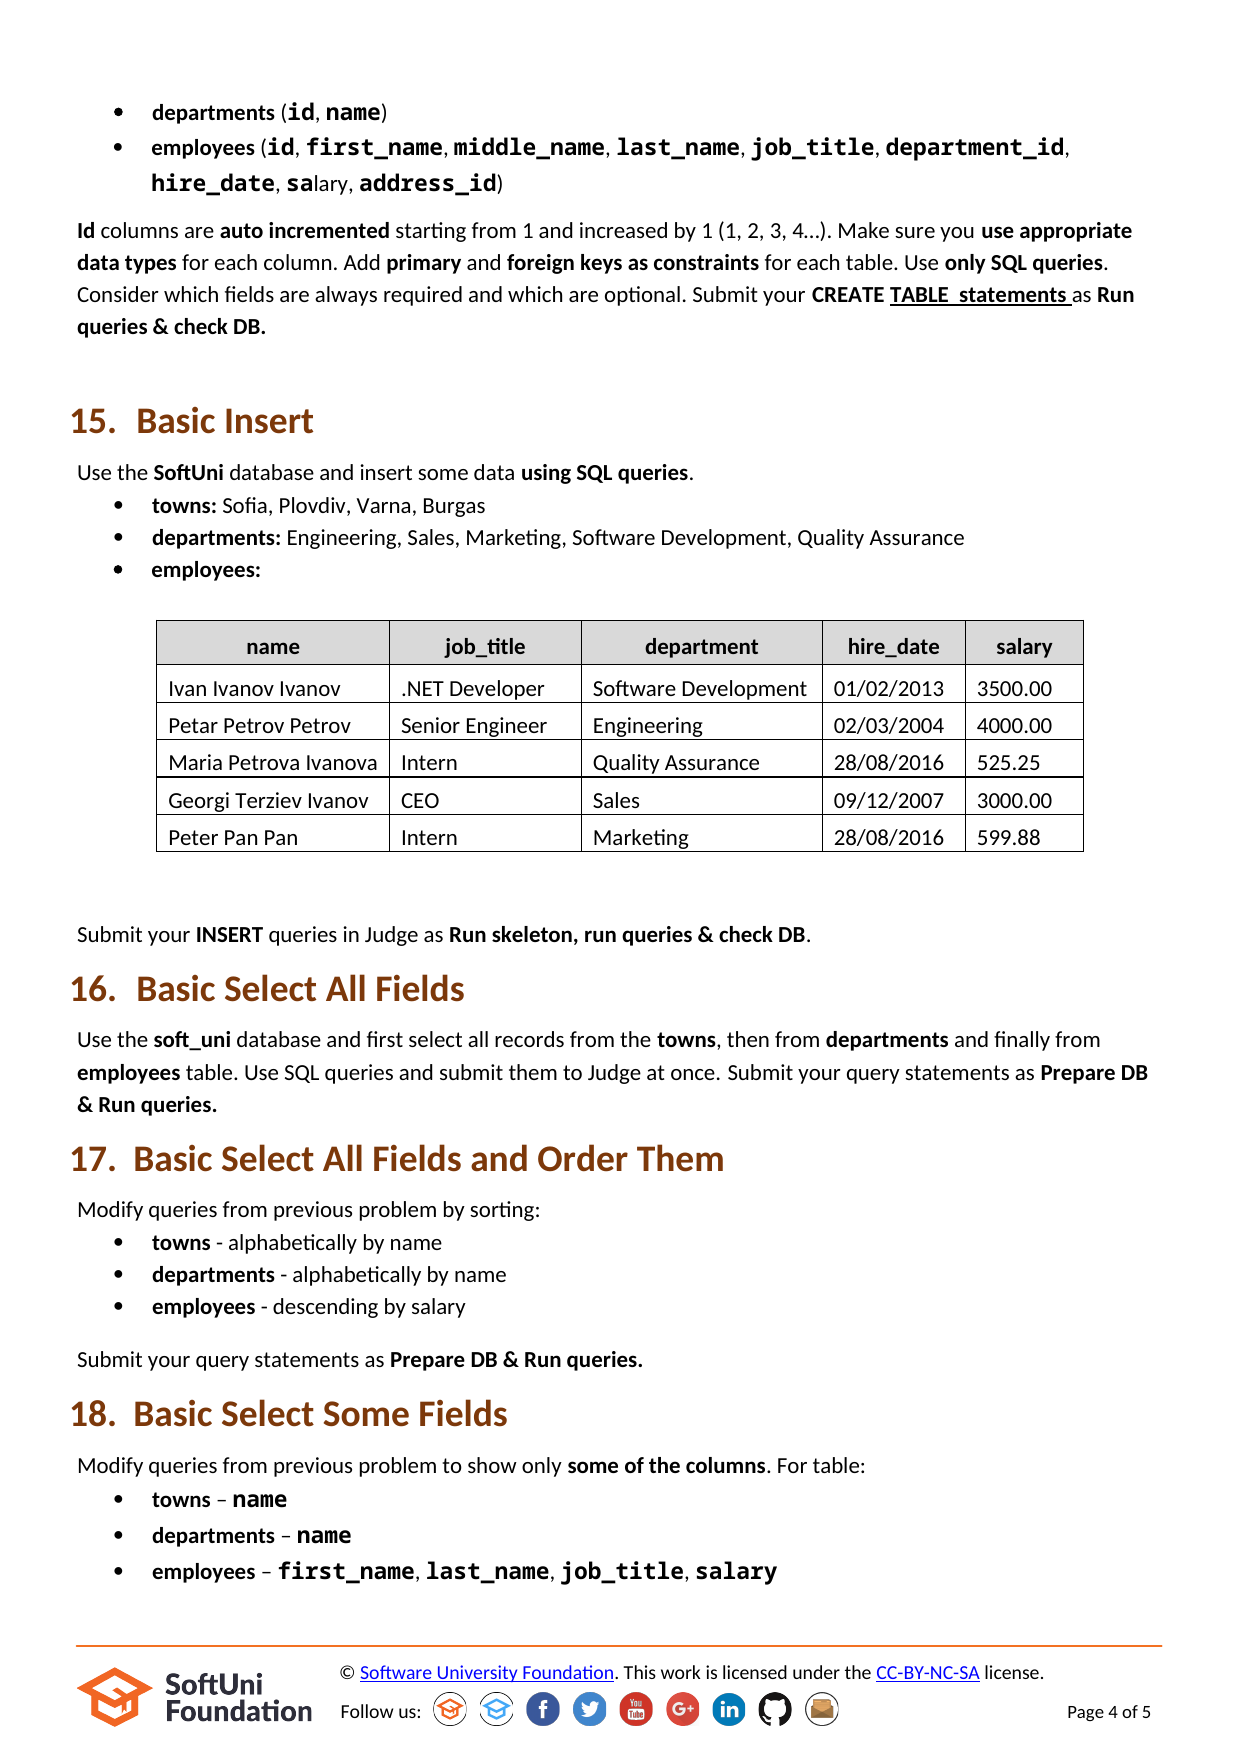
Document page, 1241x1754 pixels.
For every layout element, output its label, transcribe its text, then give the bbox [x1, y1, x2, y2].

text Submit your query statements as Prepare DB & Run queries. [77, 1345, 1163, 1373]
table_cell Quality Assurance [582, 740, 822, 776]
table_cell 02/03/2004 [823, 703, 965, 739]
subtitle Basic Select All Fields and Order Them [69, 1134, 1163, 1180]
picture [573, 1692, 607, 1726]
picture [712, 1693, 722, 1703]
table_cell Sales [582, 778, 822, 814]
list employees – first_name, last_name, job_title, salary [114, 1555, 1163, 1586]
text Modify queries from previous problem by sorting: [77, 1196, 1163, 1224]
list employees - descending by salary [114, 1292, 1163, 1320]
text Submit your INSERT queries in Judge as Run skeleton, run queries & check DB. [77, 920, 1163, 948]
table_cell Georgi Terziev Ivanov [157, 778, 389, 814]
picture [526, 1692, 560, 1726]
picture [480, 1692, 513, 1726]
table_cell CEO [390, 778, 581, 814]
subtitle Basic Select All Fields [69, 964, 1163, 1010]
list towns - alphabetically by name [114, 1228, 1163, 1256]
picture [805, 1692, 839, 1726]
table_cell Intern [390, 815, 581, 851]
picture [758, 1692, 792, 1726]
table_cell 599.88 [966, 815, 1083, 851]
picture [76, 1667, 312, 1727]
table_cell 525.25 [966, 740, 1083, 776]
list employees: [114, 555, 1163, 583]
table_cell 3000.00 [966, 778, 1083, 814]
picture [619, 1692, 653, 1726]
text Id columns are auto incremented starting from 1 and increased by 1 (1, 2, 3, 4…). Make sure you use appropriate data types for each column. Add primary and foreign keys as constraints for each table. Use only SQL queries. Consider which fields are always required and which are optional. Submit your CREATE TABLE statements as Run queries & check DB. [77, 216, 1163, 340]
text Use the SoftUni database and insert some data using SQL queries. [77, 458, 1163, 487]
text Use the soft_uni database and first select all records from the towns, then from departments and finally from employees table. Use SQL queries and submit them to Judge at once. Submit your query statements as Prepare DB & Run queries. [77, 1026, 1163, 1118]
table_cell Marketing [582, 815, 822, 851]
table_cell 09/12/2007 [823, 778, 965, 814]
table_header hire_date [823, 621, 965, 664]
subtitle Basic Select Some Fields [69, 1390, 1163, 1436]
list towns – name [114, 1483, 1163, 1514]
picture [712, 1716, 722, 1726]
table_cell Engineering [582, 703, 822, 739]
list departments - alphabetically by name [114, 1260, 1163, 1288]
table_cell Intern [390, 740, 581, 776]
table_header job_title [390, 621, 581, 664]
table_cell Maria Petrova Ivanova [157, 740, 389, 776]
subtitle Basic Insert [69, 397, 1163, 443]
list departments: Engineering, Sales, Marketing, Software Development, Quality Assurance [114, 523, 1163, 551]
picture [736, 1693, 746, 1703]
table_cell Software Development [582, 665, 822, 702]
table_header salary [966, 621, 1083, 664]
table_header name [157, 621, 389, 664]
table_cell 3500.00 [966, 665, 1083, 702]
list towns: Sofia, Plovdiv, Varna, Burgas [114, 491, 1163, 519]
picture [727, 1707, 738, 1717]
list employees (id, first_name, middle_name, last_name, job_title, department_id, hire_date, salary, address_id) [114, 131, 1163, 198]
table_cell Peter Pan Pan [157, 815, 389, 851]
table_cell Petar Petrov Petrov [157, 703, 389, 739]
text Modify queries from previous problem to show only some of the columns. For table: [77, 1451, 1163, 1479]
table_cell .NET Developer [390, 665, 581, 702]
list departments (id, name) [114, 95, 1163, 127]
picture [666, 1692, 700, 1726]
table_header department [582, 621, 822, 664]
table_cell 28/08/2016 [823, 815, 965, 851]
picture [433, 1692, 467, 1726]
table_cell 28/08/2016 [823, 740, 965, 776]
picture [736, 1716, 746, 1726]
list departments – name [114, 1519, 1163, 1550]
table_cell Ivan Ivanov Ivanov [157, 665, 389, 702]
table_cell 01/02/2013 [823, 665, 965, 702]
table_cell Senior Engineer [390, 703, 581, 739]
table_cell 4000.00 [966, 703, 1083, 739]
